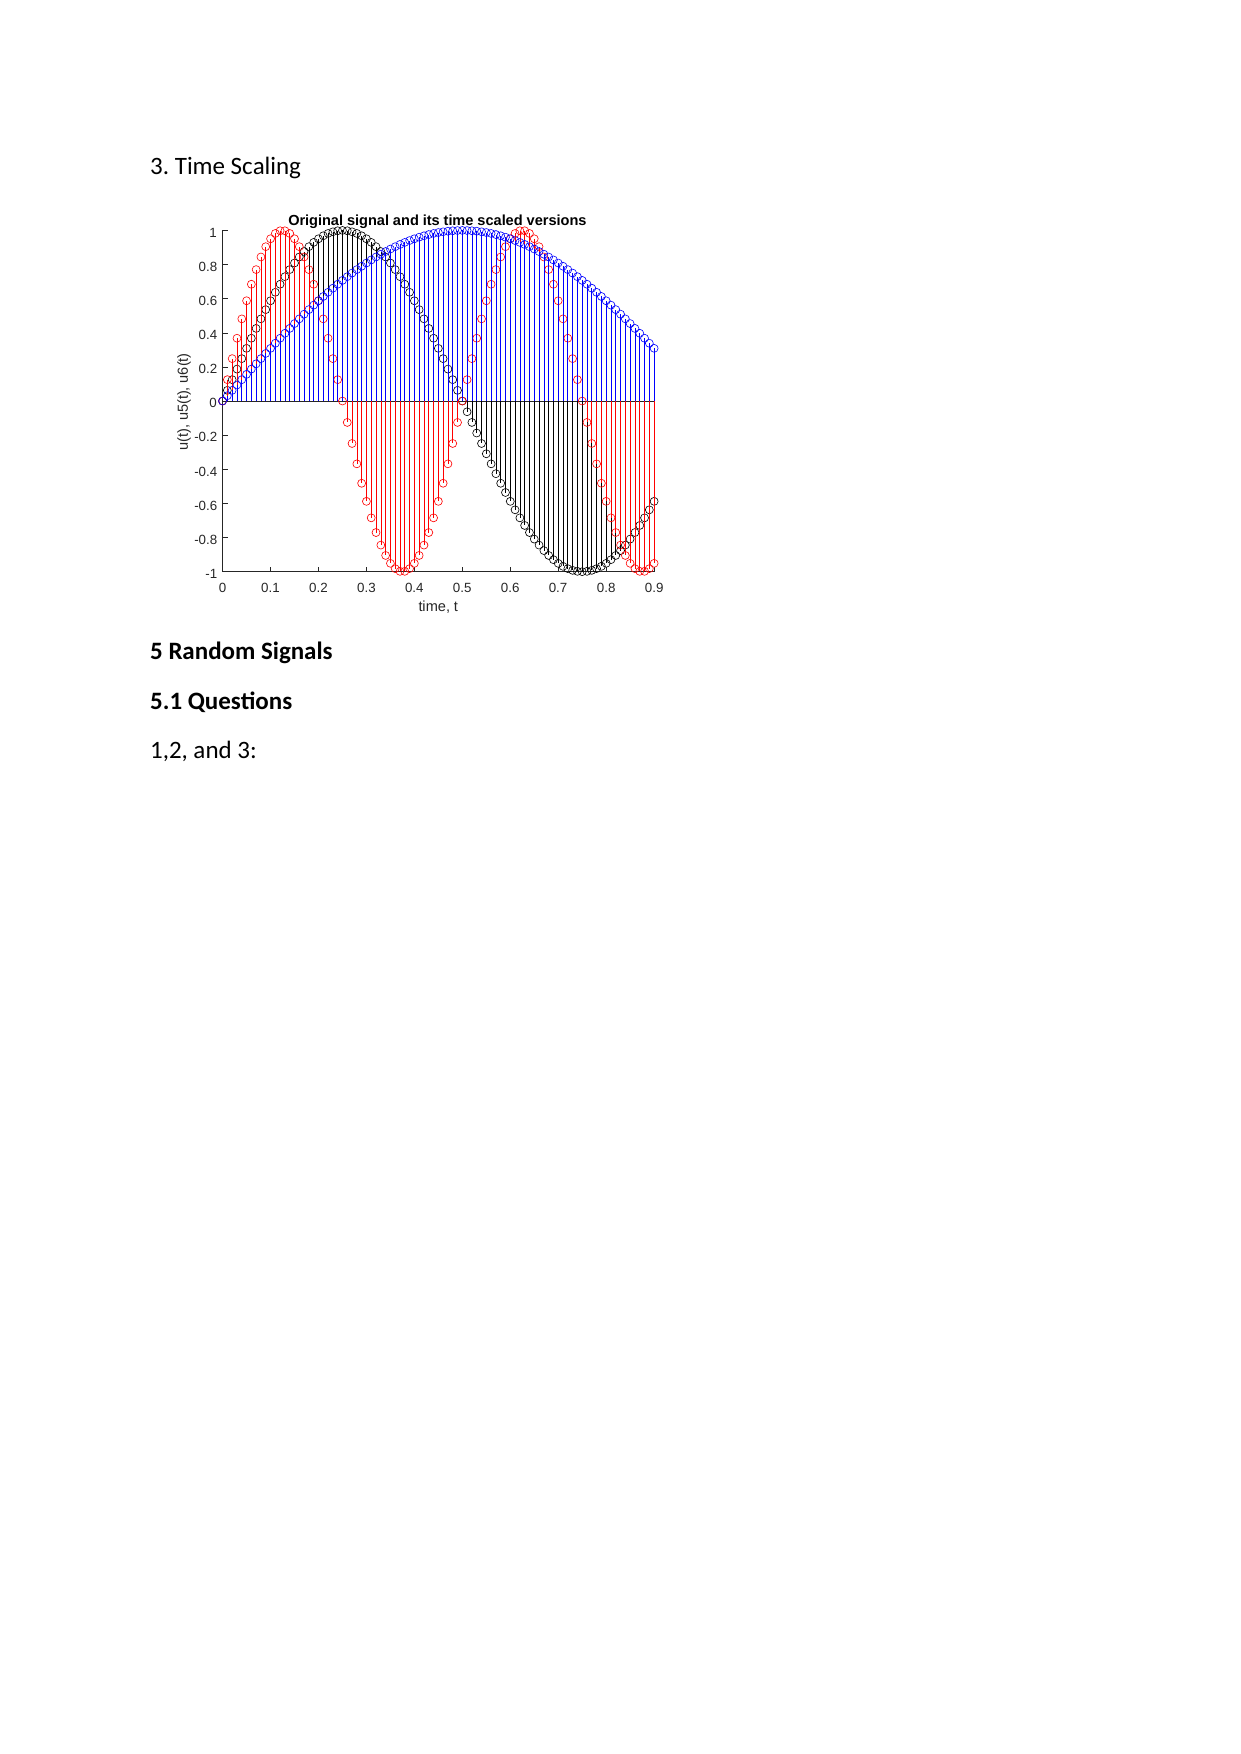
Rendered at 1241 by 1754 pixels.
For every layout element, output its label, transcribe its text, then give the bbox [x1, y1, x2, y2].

text 1,2, and 3: [150, 734, 1090, 765]
text 5 Random Signals [150, 635, 1090, 666]
text 5.1 Questions [150, 685, 1090, 715]
text 3. Time Scaling [150, 150, 1090, 181]
